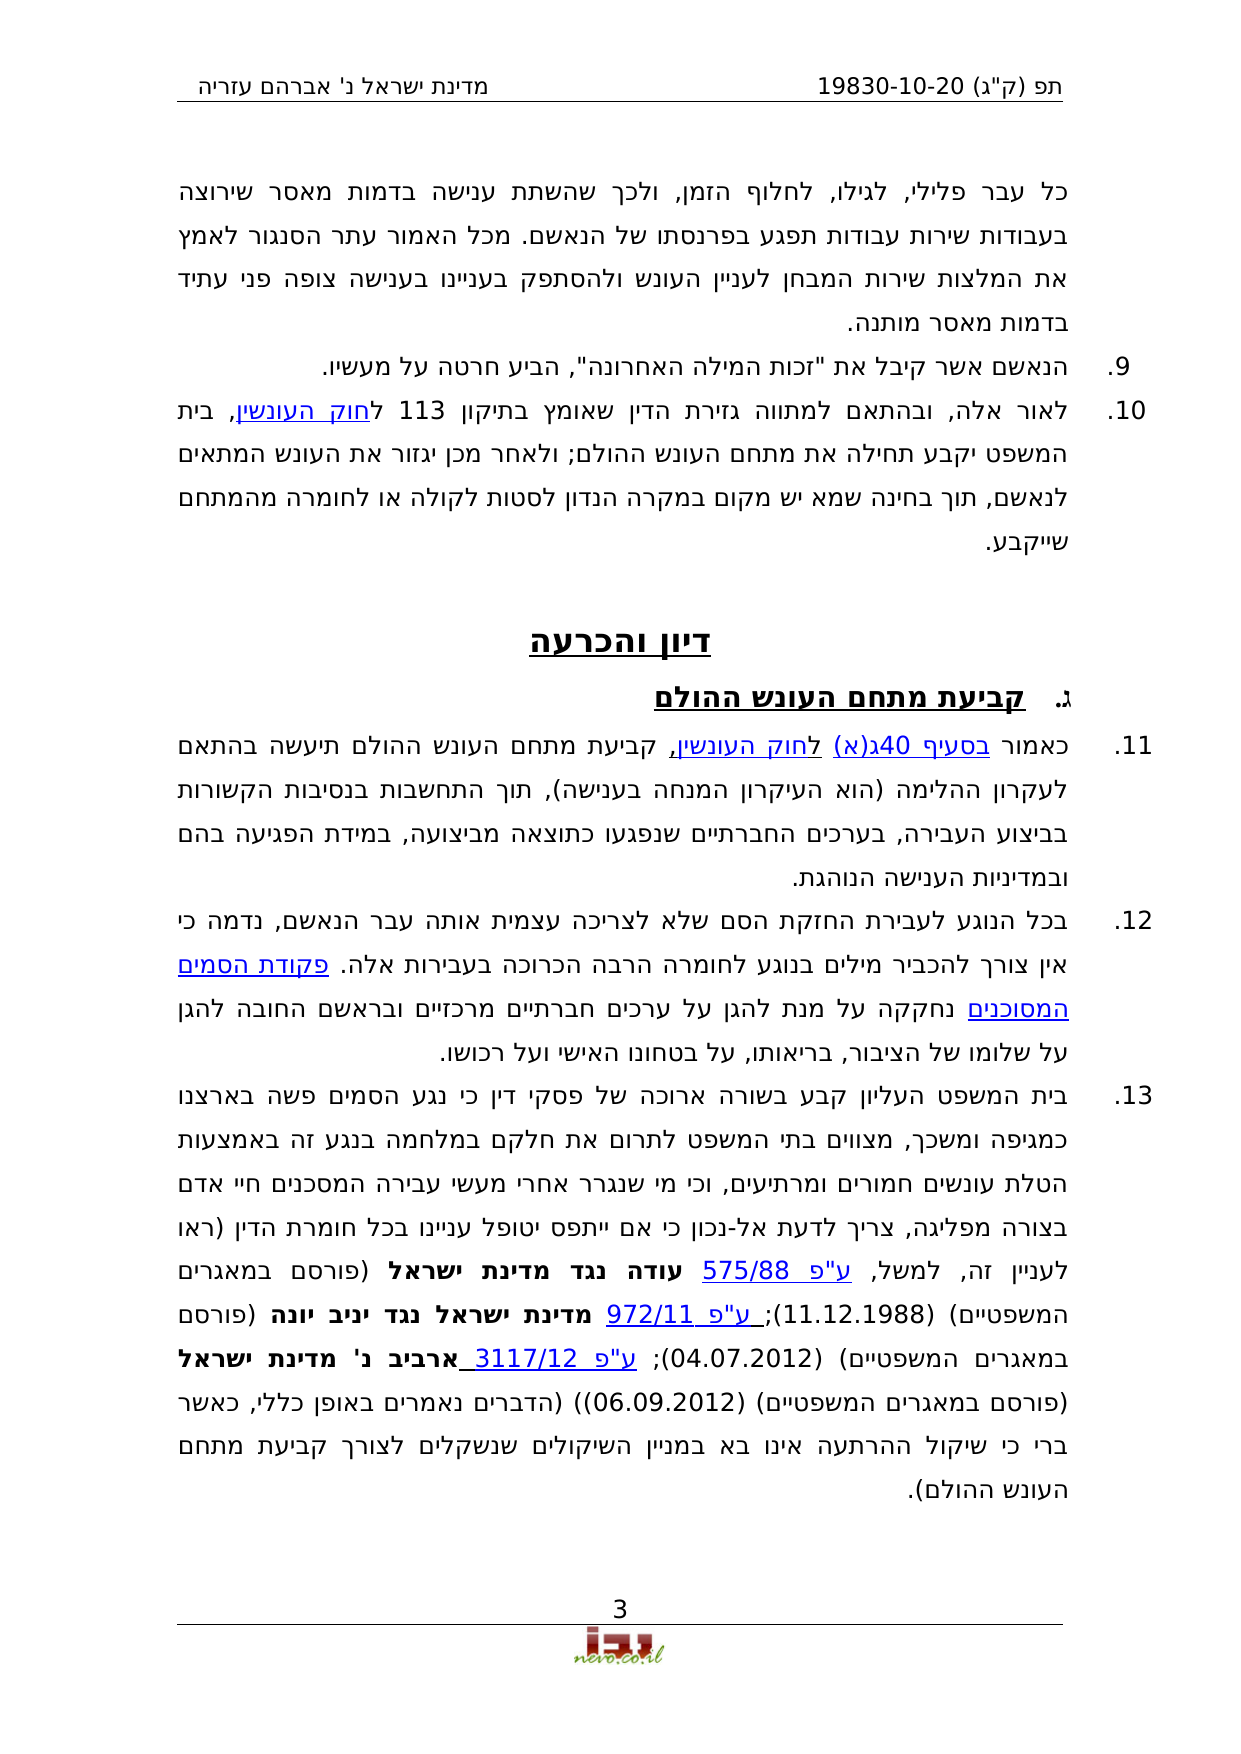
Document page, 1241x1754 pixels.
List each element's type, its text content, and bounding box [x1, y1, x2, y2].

subtitle דיון והכרעה [177, 622, 1063, 661]
list בכל הנוגע לעבירת החזקת הסם שלא לצריכה עצמית אותה עבר הנאשם, נדמה כי אין צורך להכביר מילים בנוגע לחומרה הרבה הכרוכה בעבירות אלה. פקודת הסמים המסוכנים נחקקה על מנת להגן על ערכים חברתיים מרכזיים ובראשם החובה להגן על שלומו של הציבור, בריאותו, על בטחונו האישי ועל רכושו. [177, 906, 1113, 1067]
picture [574, 1626, 666, 1665]
subtitle קביעת מתחם העונש ההולם [177, 680, 1063, 714]
list בית המשפט העליון קבע בשורה ארוכה של פסקי דין כי נגע הסמים פשה בארצנו כמגיפה ומשכך, מצווים בתי המשפט לתרום את חלקם במלחמה בנגע זה באמצעות הטלת עונשים חמורים ומרתיעים, וכי מי שנגרר אחרי מעשי עבירה המסכנים חיי אדם בצורה מפליגה, צריך לדעת אל-נכון כי אם ייתפס יטופל עניינו בכל חומרת הדין (ראו לעניין זה, למשל, ע"פ 575/88 עודה נגד מדינת ישראל (פורסם במאגרים המשפטיים) (11.12.1988); ע"פ 972/11 מדינת ישראל נגד יניב יונה (פורסם במאגרים המשפטיים) (04.07.2012); ע"פ 3117/12 ארביב נ' מדינת ישראל (פורסם במאגרים המשפטיים) (06.09.2012)) (הדברים נאמרים באופן כללי, כאשר ברי כי שיקול ההרתעה אינו בא במניין השיקולים שנשקלים לצורך קביעת מתחם העונש ההולם). [177, 1081, 1113, 1504]
list לאור אלה, ובהתאם למתווה גזירת הדין שאומץ בתיקון 113 לחוק העונשין, בית המשפט יקבע תחילה את מתחם העונש ההולם; ולאחר מכן יגזור את העונש המתאים לנאשם, תוך בחינה שמא יש מקום במקרה הנדון לסטות לקולה או לחומרה מהמתחם שייקבע. [177, 396, 1107, 556]
list הנאשם אשר קיבל את "זכות המילה האחרונה", הביע חרטה על מעשיו. [177, 352, 1107, 381]
list כאמור בסעיף 40ג(א) לחוק העונשין, קביעת מתחם העונש ההולם תיעשה בהתאם לעקרון ההלימה (הוא העיקרון המנחה בענישה), תוך התחשבות בנסיבות הקשורות בביצוע העבירה, בערכים החברתיים שנפגעו כתוצאה מביצועה, במידת הפגיעה בהם ובמדיניות הענישה הנוהגת. [177, 731, 1113, 892]
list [177, 177, 1098, 338]
